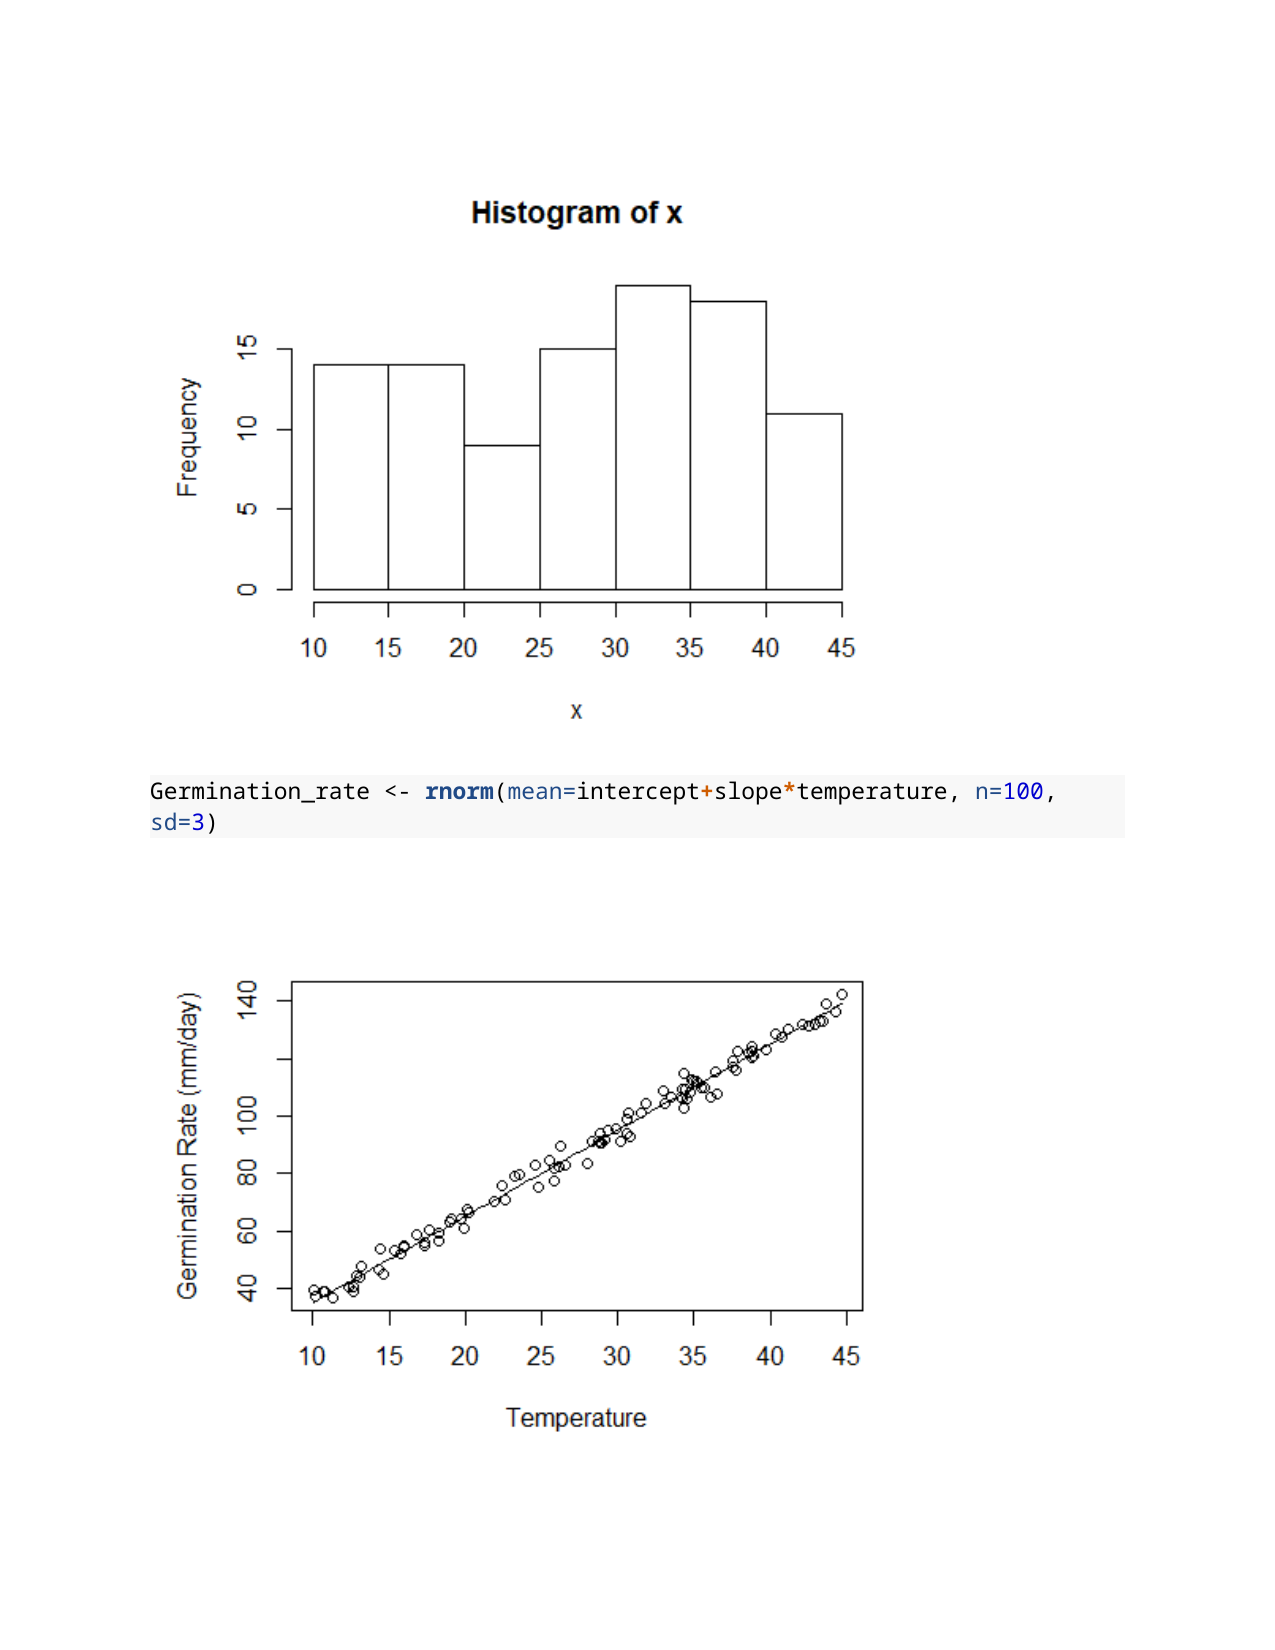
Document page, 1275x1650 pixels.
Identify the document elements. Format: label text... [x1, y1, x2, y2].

picture [168, 150, 927, 757]
picture [168, 858, 927, 1465]
text Germination_rate <- rnorm(mean=intercept+slope*temperature, n=100, sd=3) [219, 775, 1125, 838]
